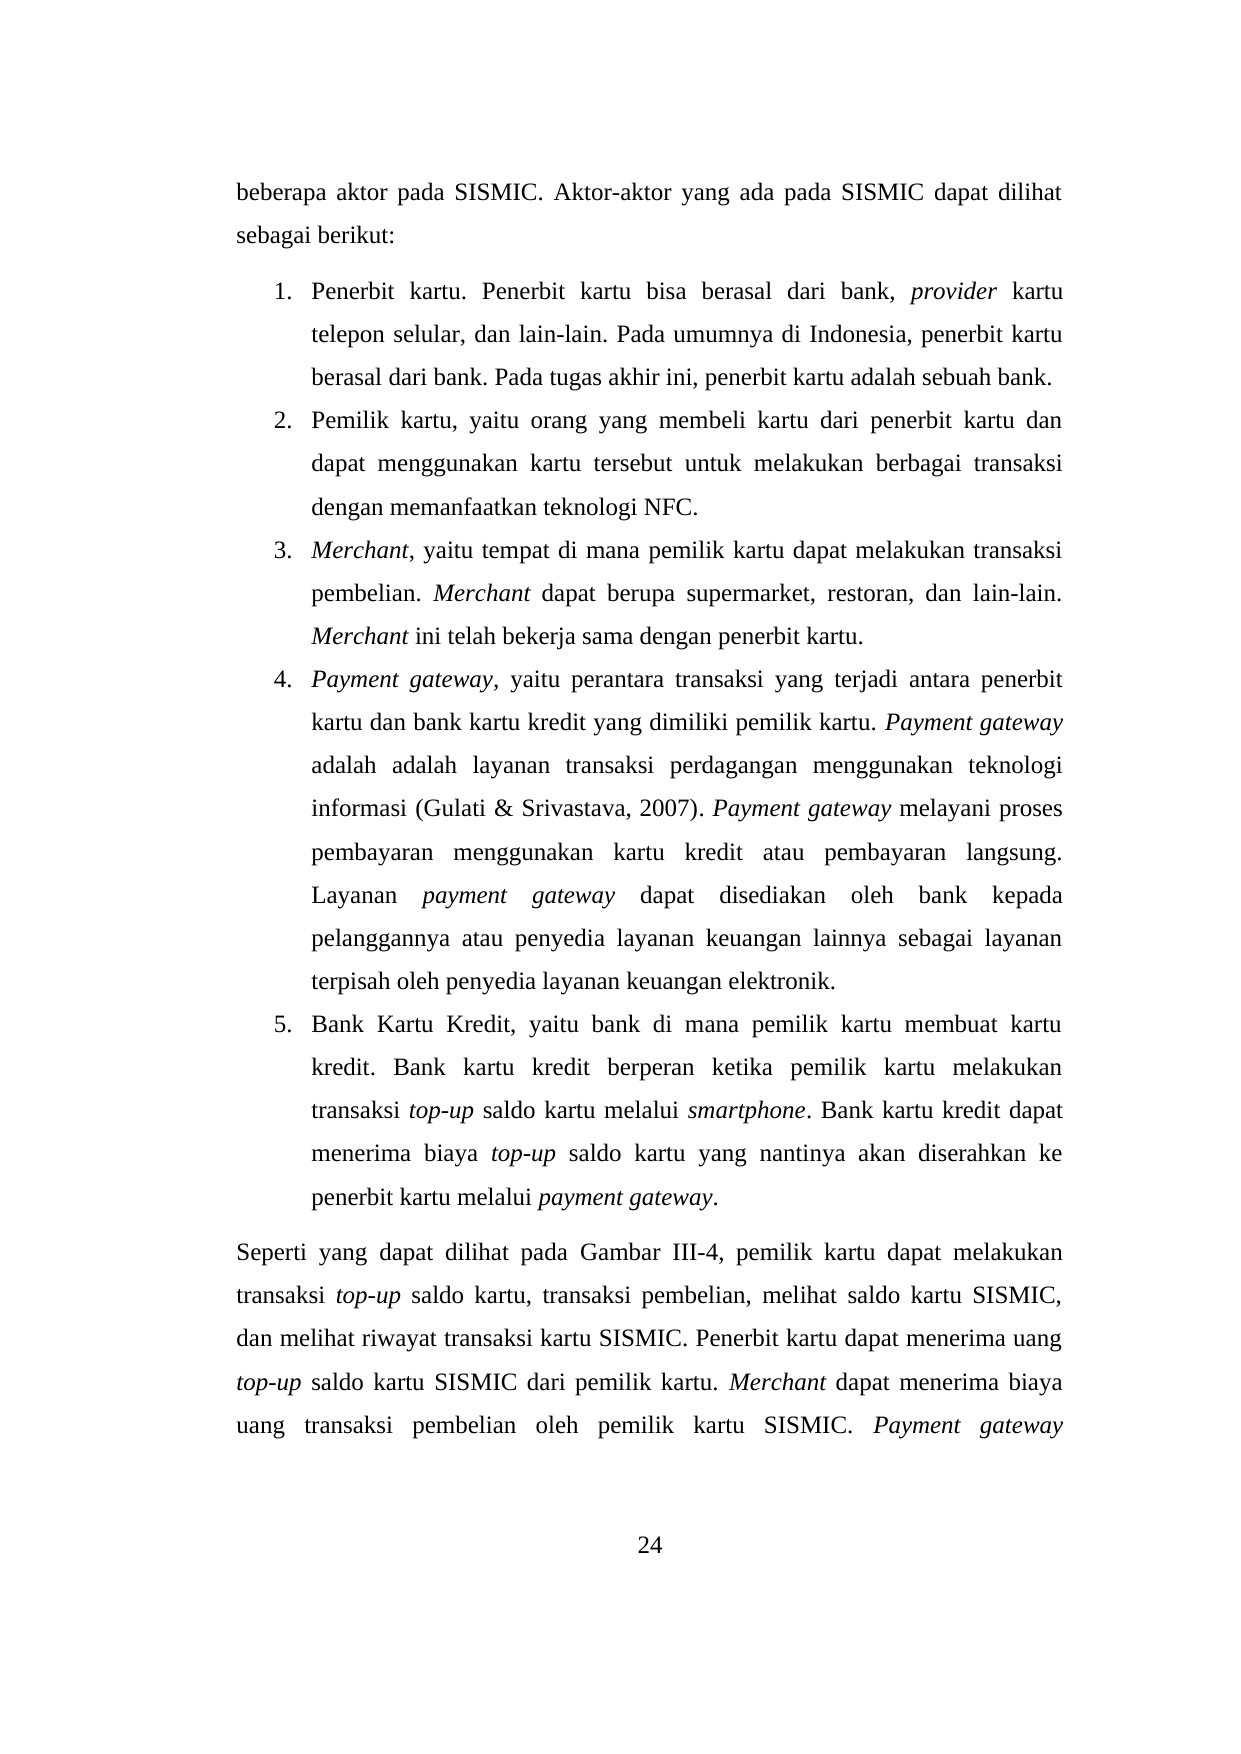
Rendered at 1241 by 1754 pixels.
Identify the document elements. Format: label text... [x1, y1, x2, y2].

list Bank Kartu Kredit, yaitu bank di mana pemilik kartu membuat kartu kredit. Bank kartu kredit berperan ketika pemilik kartu melakukan transaksi top-up saldo kartu melalui smartphone. Bank kartu kredit dapat menerima biaya top-up saldo kartu yang nantinya akan diserahkan ke penerbit kartu melalui payment gateway. [274, 1009, 1063, 1210]
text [236, 1237, 1063, 1438]
list Penerbit kartu. Penerbit kartu bisa berasal dari bank, provider kartu telepon selular, dan lain-lain. Pada umumnya di Indonesia, penerbit kartu berasal dari bank. Pada tugas akhir ini, penerbit kartu adalah sebuah bank. [274, 276, 1063, 391]
list Pemilik kartu, yaitu orang yang membeli kartu dari penerbit kartu dan dapat menggunakan kartu tersebut untuk melakukan berbagai transaksi dengan memanfaatkan teknologi NFC. [274, 405, 1063, 520]
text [236, 177, 1063, 249]
list Payment gateway, yaitu perantara transaksi yang terjadi antara penerbit kartu dan bank kartu kredit yang dimiliki pemilik kartu. Payment gateway adalah adalah layanan transaksi perdagangan menggunakan teknologi informasi . Payment gateway melayani proses pembayaran menggunakan kartu kredit atau pembayaran langsung. Layanan payment gateway dapat disediakan oleh bank kepada pelanggannya atau penyedia layanan keuangan lainnya sebagai layanan terpisah oleh penyedia layanan keuangan elektronik. [274, 664, 1063, 995]
list Merchant, yaitu tempat di mana pemilik kartu dapat melakukan transaksi pembelian. Merchant dapat berupa supermarket, restoran, dan lain-lain. Merchant ini telah bekerja sama dengan penerbit kartu. [274, 535, 1063, 650]
